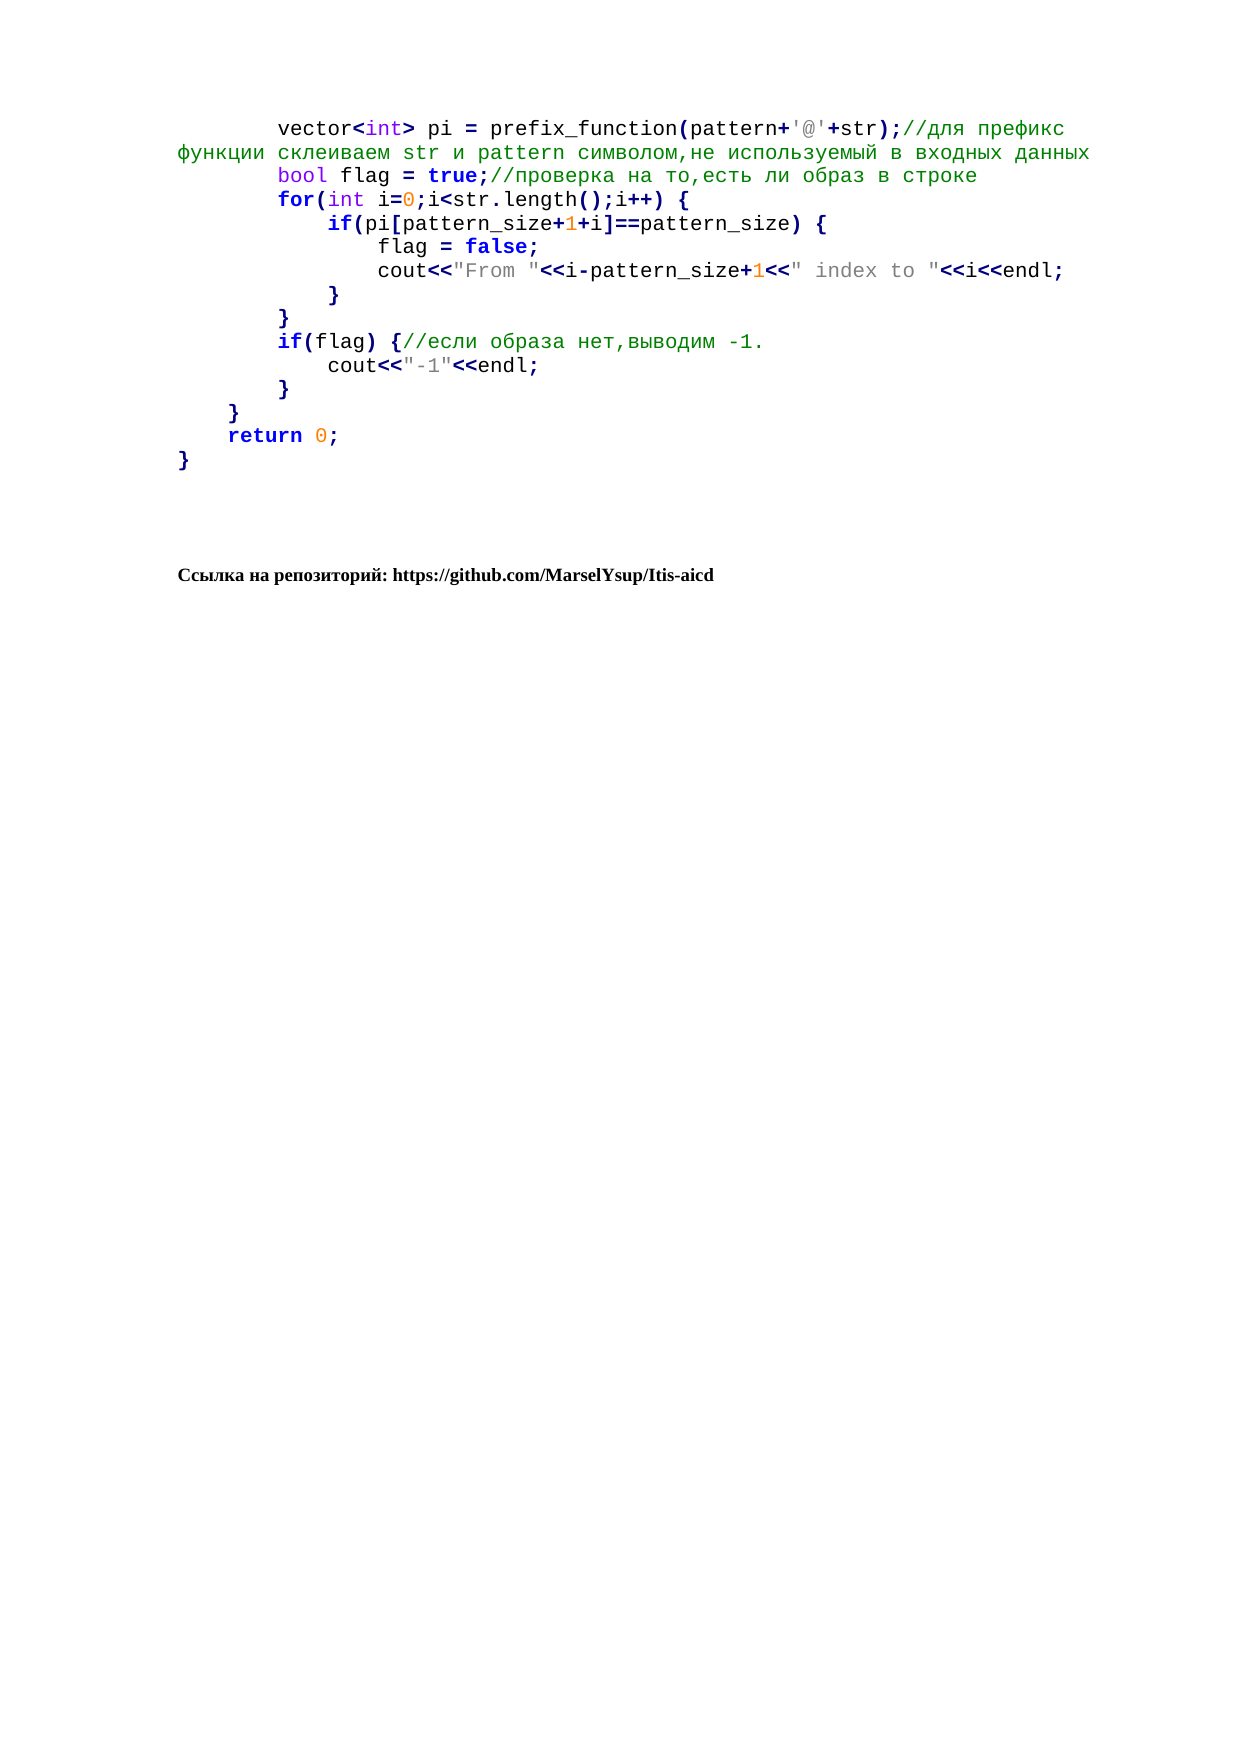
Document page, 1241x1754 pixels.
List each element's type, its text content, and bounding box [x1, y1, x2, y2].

text } [177, 307, 1152, 331]
text Ссылка на репозиторий: https://github.com/MarselYsup/Itis-aicd [177, 564, 1152, 586]
text flag = false; [177, 236, 1152, 260]
text cout<<"-1"<<endl; [177, 354, 1152, 378]
text } [177, 378, 1152, 402]
text } [177, 449, 1152, 473]
text if(flag) {//если образа нет,выводим -1. [177, 331, 1152, 354]
text } [177, 402, 1152, 426]
text bool flag = true;//проверка на то,есть ли образ в строке [177, 165, 1152, 189]
text } [177, 284, 1152, 307]
text for(int i=0;i<str.length();i++) { [177, 189, 1152, 213]
text if(pi[pattern_size+1+i]==pattern_size) { [177, 213, 1152, 236]
text cout<<"From "<<i-pattern_size+1<<" index to "<<i<<endl; [177, 260, 1152, 284]
text return 0; [177, 426, 1152, 449]
text vector<int> pi = prefix_function(pattern+'@'+str);//для префикс функции склеиваем str и pattern символом,не используемый в входных данных [177, 118, 1152, 165]
